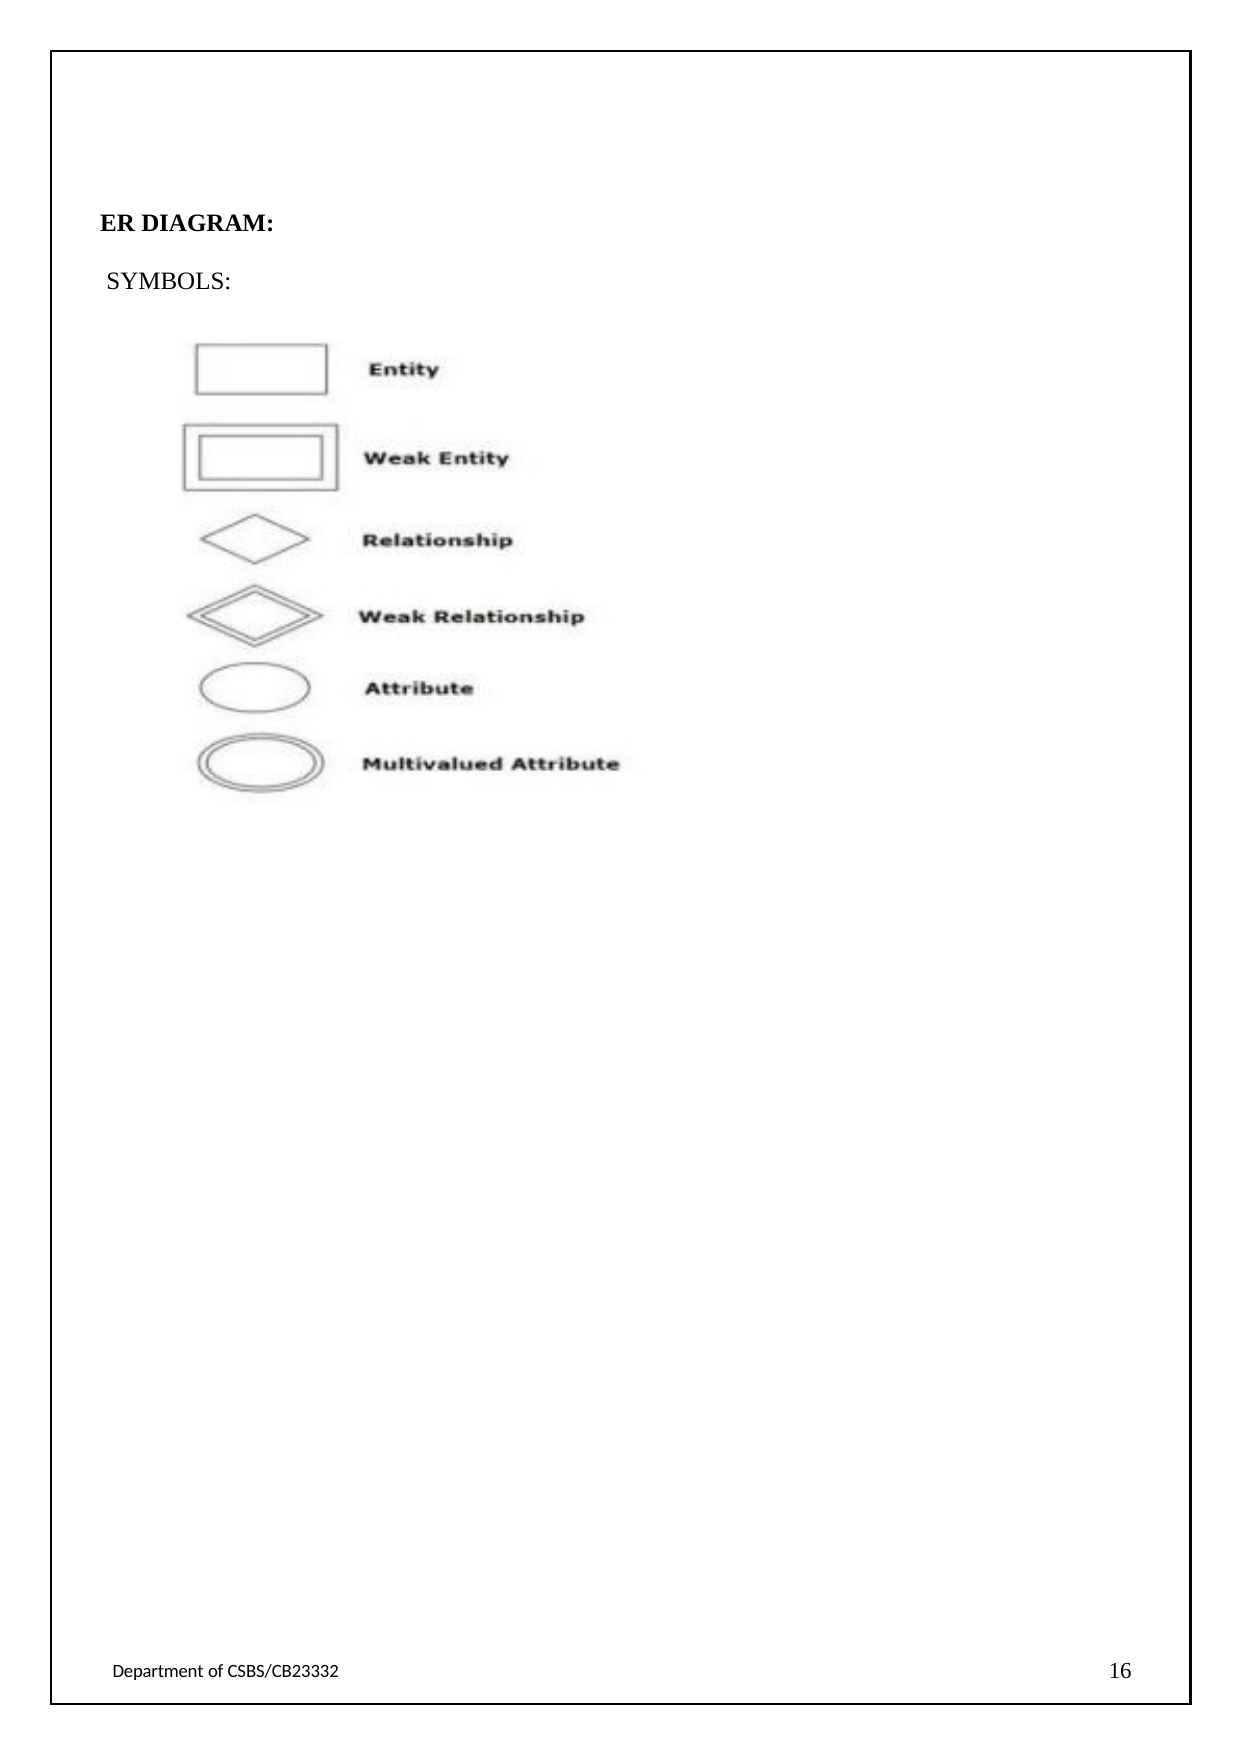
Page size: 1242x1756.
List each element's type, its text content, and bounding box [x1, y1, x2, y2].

picture [176, 323, 709, 819]
text SYMBOLS: [106, 266, 1162, 295]
subtitle ER DIAGRAM: [100, 208, 1162, 237]
